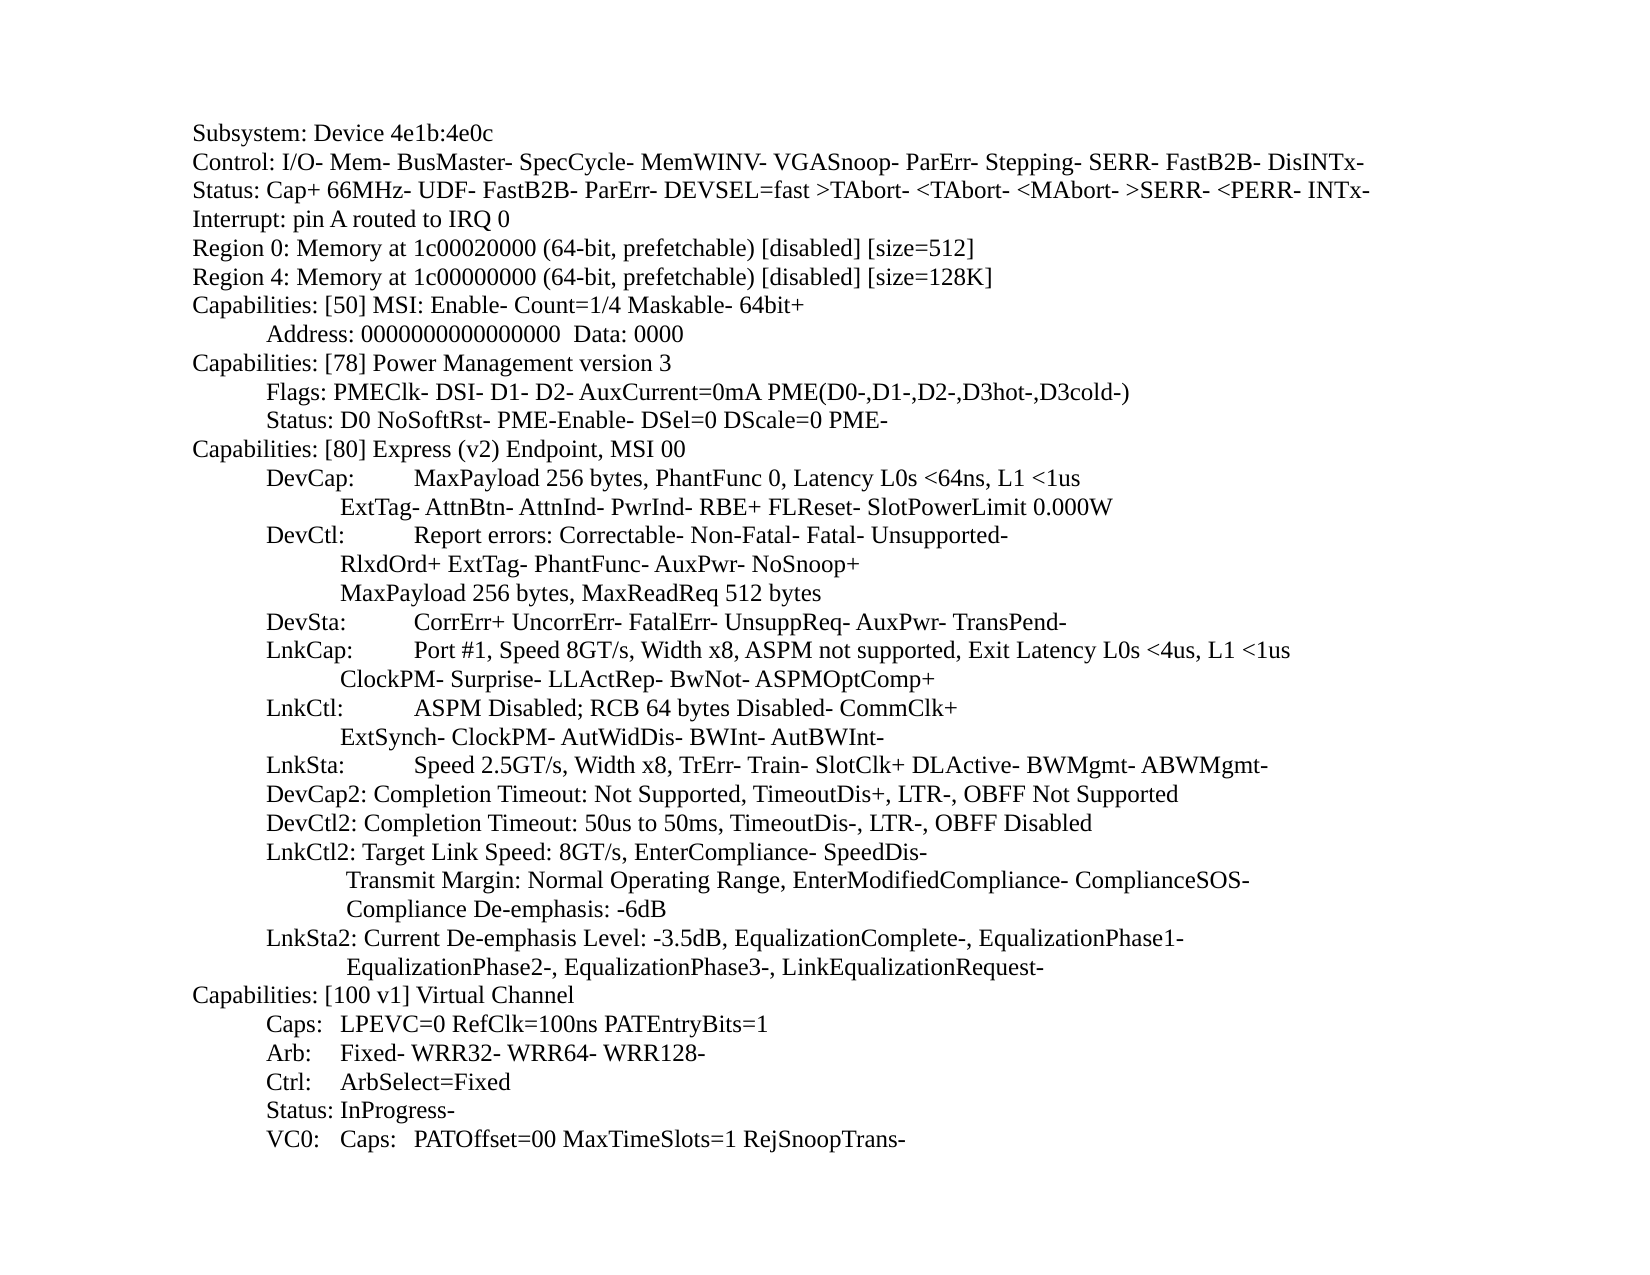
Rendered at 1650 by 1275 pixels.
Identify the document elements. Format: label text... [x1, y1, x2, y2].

text ClockPM- Surprise- LLActRep- BwNot- ASPMOptComp+ [118, 664, 1532, 693]
text Capabilities: [80] Express (v2) Endpoint, MSI 00 [118, 434, 1532, 463]
text Region 0: Memory at 1c00020000 (64-bit, prefetchable) [disabled] [size=512] [118, 233, 1532, 262]
text DevCap2: Completion Timeout: Not Supported, TimeoutDis+, LTR-, OBFF Not Supported [118, 779, 1532, 808]
text DevSta: CorrErr+ UncorrErr- FatalErr- UnsuppReq- AuxPwr- TransPend- [118, 607, 1532, 636]
text Flags: PMEClk- DSI- D1- D2- AuxCurrent=0mA PME(D0-,D1-,D2-,D3hot-,D3cold-) [118, 377, 1532, 406]
text DevCtl: Report errors: Correctable- Non-Fatal- Fatal- Unsupported- [118, 521, 1532, 549]
text LnkSta2: Current De-emphasis Level: -3.5dB, EqualizationComplete-, EqualizationPhase1- [118, 923, 1532, 952]
text Transmit Margin: Normal Operating Range, EnterModifiedCompliance- ComplianceSOS- [118, 866, 1532, 894]
text DevCtl2: Completion Timeout: 50us to 50ms, TimeoutDis-, LTR-, OBFF Disabled [118, 808, 1532, 837]
text Capabilities: [50] MSI: Enable- Count=1/4 Maskable- 64bit+ [118, 291, 1532, 319]
text Ctrl: ArbSelect=Fixed [118, 1067, 1532, 1096]
text Address: 0000000000000000 Data: 0000 [118, 319, 1532, 348]
text Capabilities: [78] Power Management version 3 [118, 348, 1532, 377]
text Status: Cap+ 66MHz- UDF- FastB2B- ParErr- DEVSEL=fast >TAbort- <TAbort- <MAbort- >SERR- <PERR- INTx- [118, 176, 1532, 204]
text Capabilities: [100 v1] Virtual Channel [118, 981, 1532, 1009]
text LnkCtl2: Target Link Speed: 8GT/s, EnterCompliance- SpeedDis- [118, 837, 1532, 866]
text Subsystem: Device 4e1b:4e0c [118, 118, 1532, 147]
text Compliance De-emphasis: -6dB [118, 894, 1532, 923]
text Interrupt: pin A routed to IRQ 0 [118, 204, 1532, 233]
text RlxdOrd+ ExtTag- PhantFunc- AuxPwr- NoSnoop+ [118, 549, 1532, 578]
text Status: D0 NoSoftRst- PME-Enable- DSel=0 DScale=0 PME- [118, 406, 1532, 434]
text Region 4: Memory at 1c00000000 (64-bit, prefetchable) [disabled] [size=128K] [118, 262, 1532, 291]
text LnkCap: Port #1, Speed 8GT/s, Width x8, ASPM not supported, Exit Latency L0s <4us, L1 <1us [118, 636, 1532, 664]
text Caps: LPEVC=0 RefClk=100ns PATEntryBits=1 [118, 1009, 1532, 1038]
text LnkSta: Speed 2.5GT/s, Width x8, TrErr- Train- SlotClk+ DLActive- BWMgmt- ABWMgmt- [118, 751, 1532, 779]
text Status: InProgress- [118, 1096, 1532, 1124]
text EqualizationPhase2-, EqualizationPhase3-, LinkEqualizationRequest- [118, 952, 1532, 981]
text ExtTag- AttnBtn- AttnInd- PwrInd- RBE+ FLReset- SlotPowerLimit 0.000W [118, 492, 1532, 521]
text ExtSynch- ClockPM- AutWidDis- BWInt- AutBWInt- [118, 722, 1532, 751]
text MaxPayload 256 bytes, MaxReadReq 512 bytes [118, 578, 1532, 607]
text VC0: Caps: PATOffset=00 MaxTimeSlots=1 RejSnoopTrans- [118, 1124, 1532, 1153]
text Control: I/O- Mem- BusMaster- SpecCycle- MemWINV- VGASnoop- ParErr- Stepping- SERR- FastB2B- DisINTx- [118, 147, 1532, 176]
text DevCap: MaxPayload 256 bytes, PhantFunc 0, Latency L0s <64ns, L1 <1us [118, 463, 1532, 492]
text Arb: Fixed- WRR32- WRR64- WRR128- [118, 1038, 1532, 1067]
text LnkCtl: ASPM Disabled; RCB 64 bytes Disabled- CommClk+ [118, 693, 1532, 722]
